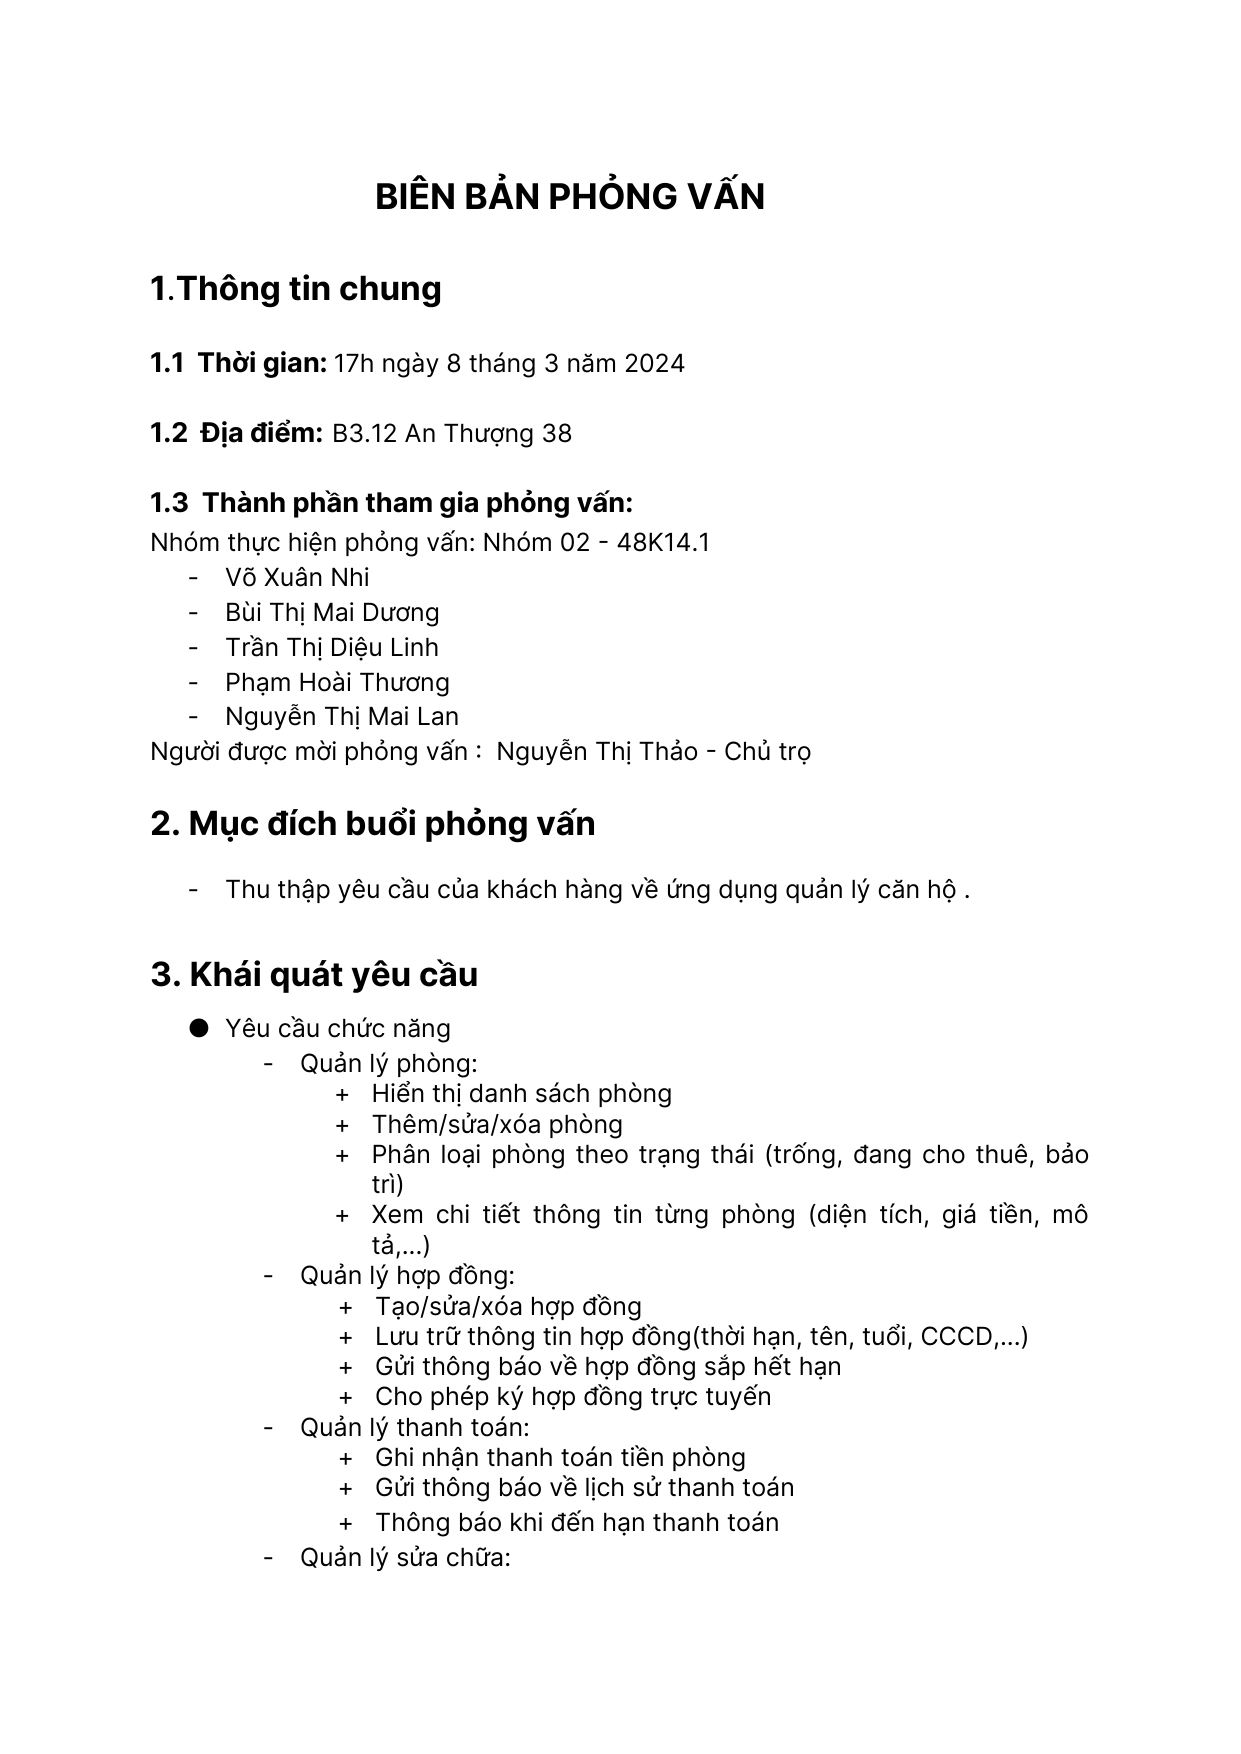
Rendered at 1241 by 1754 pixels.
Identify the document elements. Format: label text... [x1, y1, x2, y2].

list Quản lý sửa chữa: [262, 1542, 1090, 1572]
subtitle 1.3 Thành phần tham gia phỏng vấn: [150, 486, 1090, 519]
list Quản lý thanh toán: [262, 1412, 1090, 1442]
list Thu thập yêu cầu của khách hàng về ứng dụng quản lý căn hộ . [187, 874, 1090, 904]
list Quản lý hợp đồng: [262, 1260, 1090, 1291]
subtitle 3. Khái quát yêu cầu [150, 954, 1090, 995]
text 2. Mục đích buổi phỏng vấn [150, 803, 1090, 843]
list Phân loại phòng theo trạng thái (trống, đang cho thuê, bảo trì) [334, 1139, 1090, 1200]
list Quản lý phòng: [262, 1048, 1090, 1078]
list Cho phép ký hợp đồng trực tuyến [337, 1382, 1090, 1412]
text Người được mời phỏng vấn : Nguyễn Thị Thảo - Chủ trọ [150, 736, 1090, 767]
list Gửi thông báo về lịch sử thanh toán [337, 1472, 1090, 1503]
list Lưu trữ thông tin hợp đồng(thời hạn, tên, tuổi, CCCD,...) [337, 1321, 1090, 1351]
list Bùi Thị Mai Dương [187, 597, 1090, 627]
list Yêu cầu chức năng [187, 1013, 1090, 1044]
subtitle 1.1 Thời gian: 17h ngày 8 tháng 3 năm 2024 [150, 346, 1090, 378]
list Thông báo khi đến hạn thanh toán [337, 1507, 1090, 1538]
list Tạo/sửa/xóa hợp đồng [337, 1291, 1090, 1321]
subtitle 1.Thông tin chung [150, 268, 1090, 308]
list Hiển thị danh sách phòng [334, 1078, 1090, 1109]
list Thêm/sửa/xóa phòng [334, 1109, 1090, 1139]
list Nguyễn Thị Mai Lan [187, 701, 1090, 732]
list Gửi thông báo về hợp đồng sắp hết hạn [337, 1351, 1090, 1382]
list Xem chi tiết thông tin từng phòng (diện tích, giá tiền, mô tả,...) [334, 1200, 1090, 1260]
list Ghi nhận thanh toán tiền phòng [337, 1442, 1090, 1472]
text Nhóm thực hiện phỏng vấn: Nhóm 02 - 48K14.1 [150, 527, 1090, 558]
list Phạm Hoài Thương [187, 667, 1090, 697]
text BIÊN BẢN PHỎNG VẤN [300, 175, 1090, 218]
list Trần Thị Diệu Linh [187, 632, 1090, 662]
list Võ Xuân Nhi [187, 562, 1090, 593]
subtitle 1.2 Địa điểm: B3.12 An Thượng 38 [150, 416, 1090, 449]
